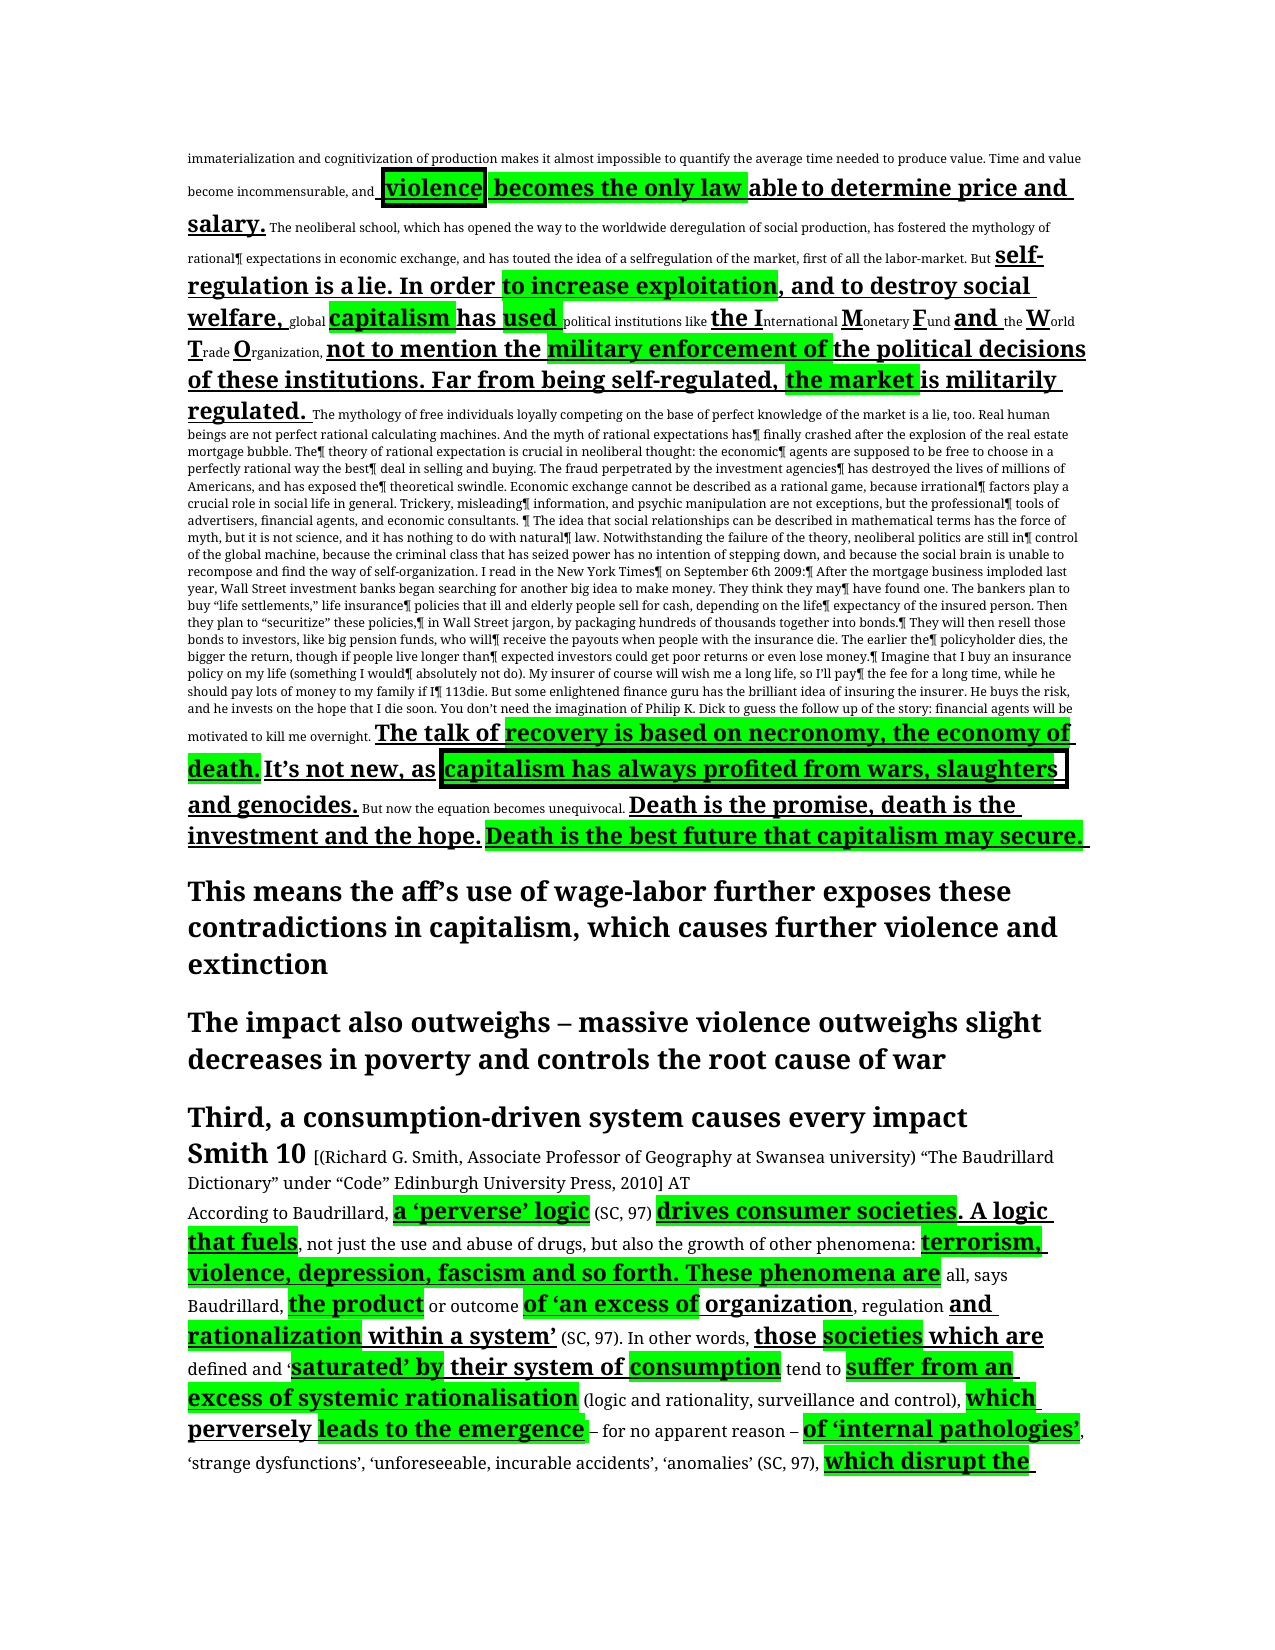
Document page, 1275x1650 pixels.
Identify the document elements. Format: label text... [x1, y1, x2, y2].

text Smith 10 [(Richard G. Smith, Associate Professor of Geography at Swansea university) “The Baudrillard Dictionary” under “Code” Edinburgh University Press, 2010] AT [187, 1135, 1087, 1194]
subtitle The impact also outweighs – massive violence outweighs slight decreases in poverty and controls the root cause of war [187, 1003, 1087, 1077]
subtitle Third, a consumption-driven system causes every impact [187, 1098, 1087, 1135]
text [187, 150, 1087, 851]
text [187, 1194, 1087, 1476]
subtitle This means the aff’s use of wage-labor further exposes these contradictions in capitalism, which causes further violence and extinction [187, 872, 1087, 983]
